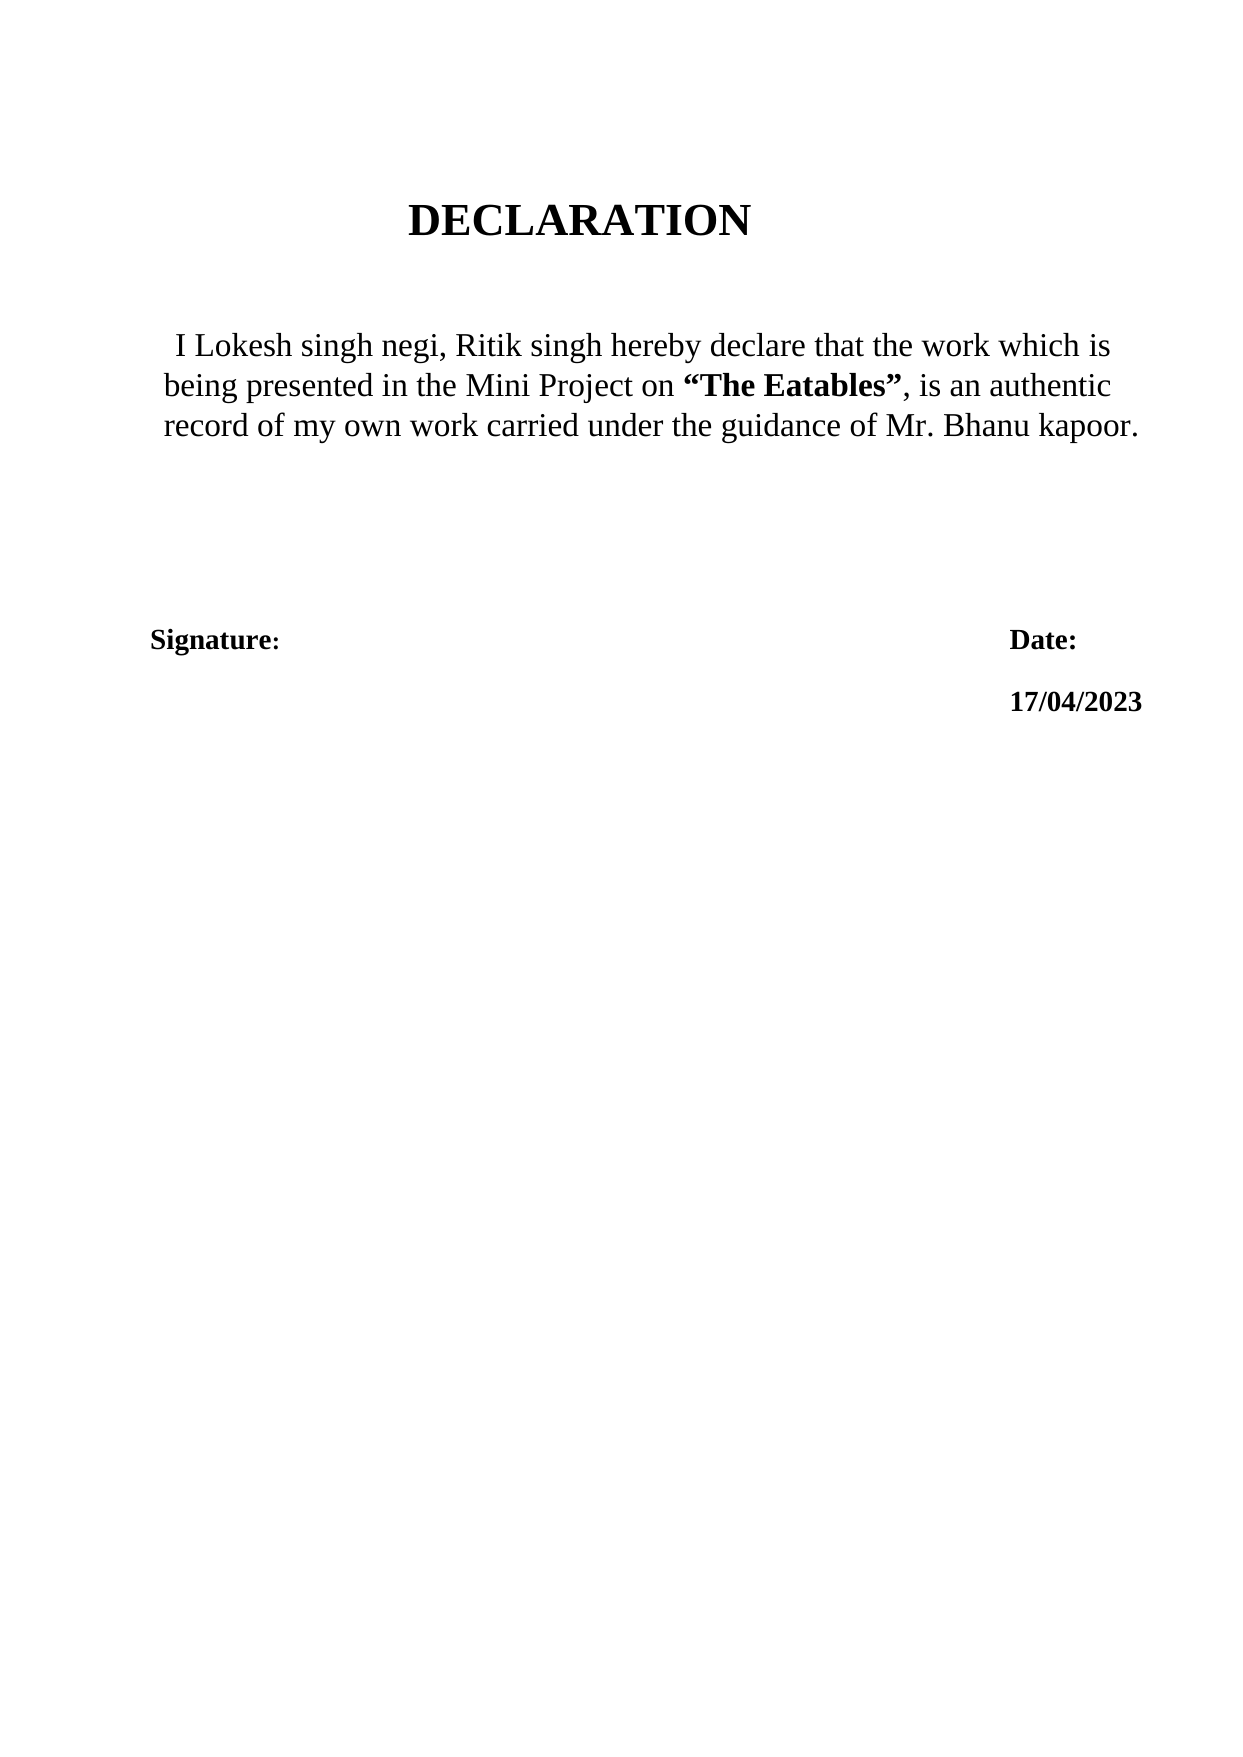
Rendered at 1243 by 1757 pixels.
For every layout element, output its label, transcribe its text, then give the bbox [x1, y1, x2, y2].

text I Lokesh singh negi, Ritik singh hereby declare that the work which is being presented in the Mini Project on “The Eatables”, is an authentic record of my own work carried under the guidance of Mr. Bhanu kapoor. [163, 325, 1165, 443]
text Signature: Date: [150, 622, 1170, 656]
text DECLARATION [150, 193, 1170, 245]
text 17/04/2023 [250, 684, 1170, 718]
